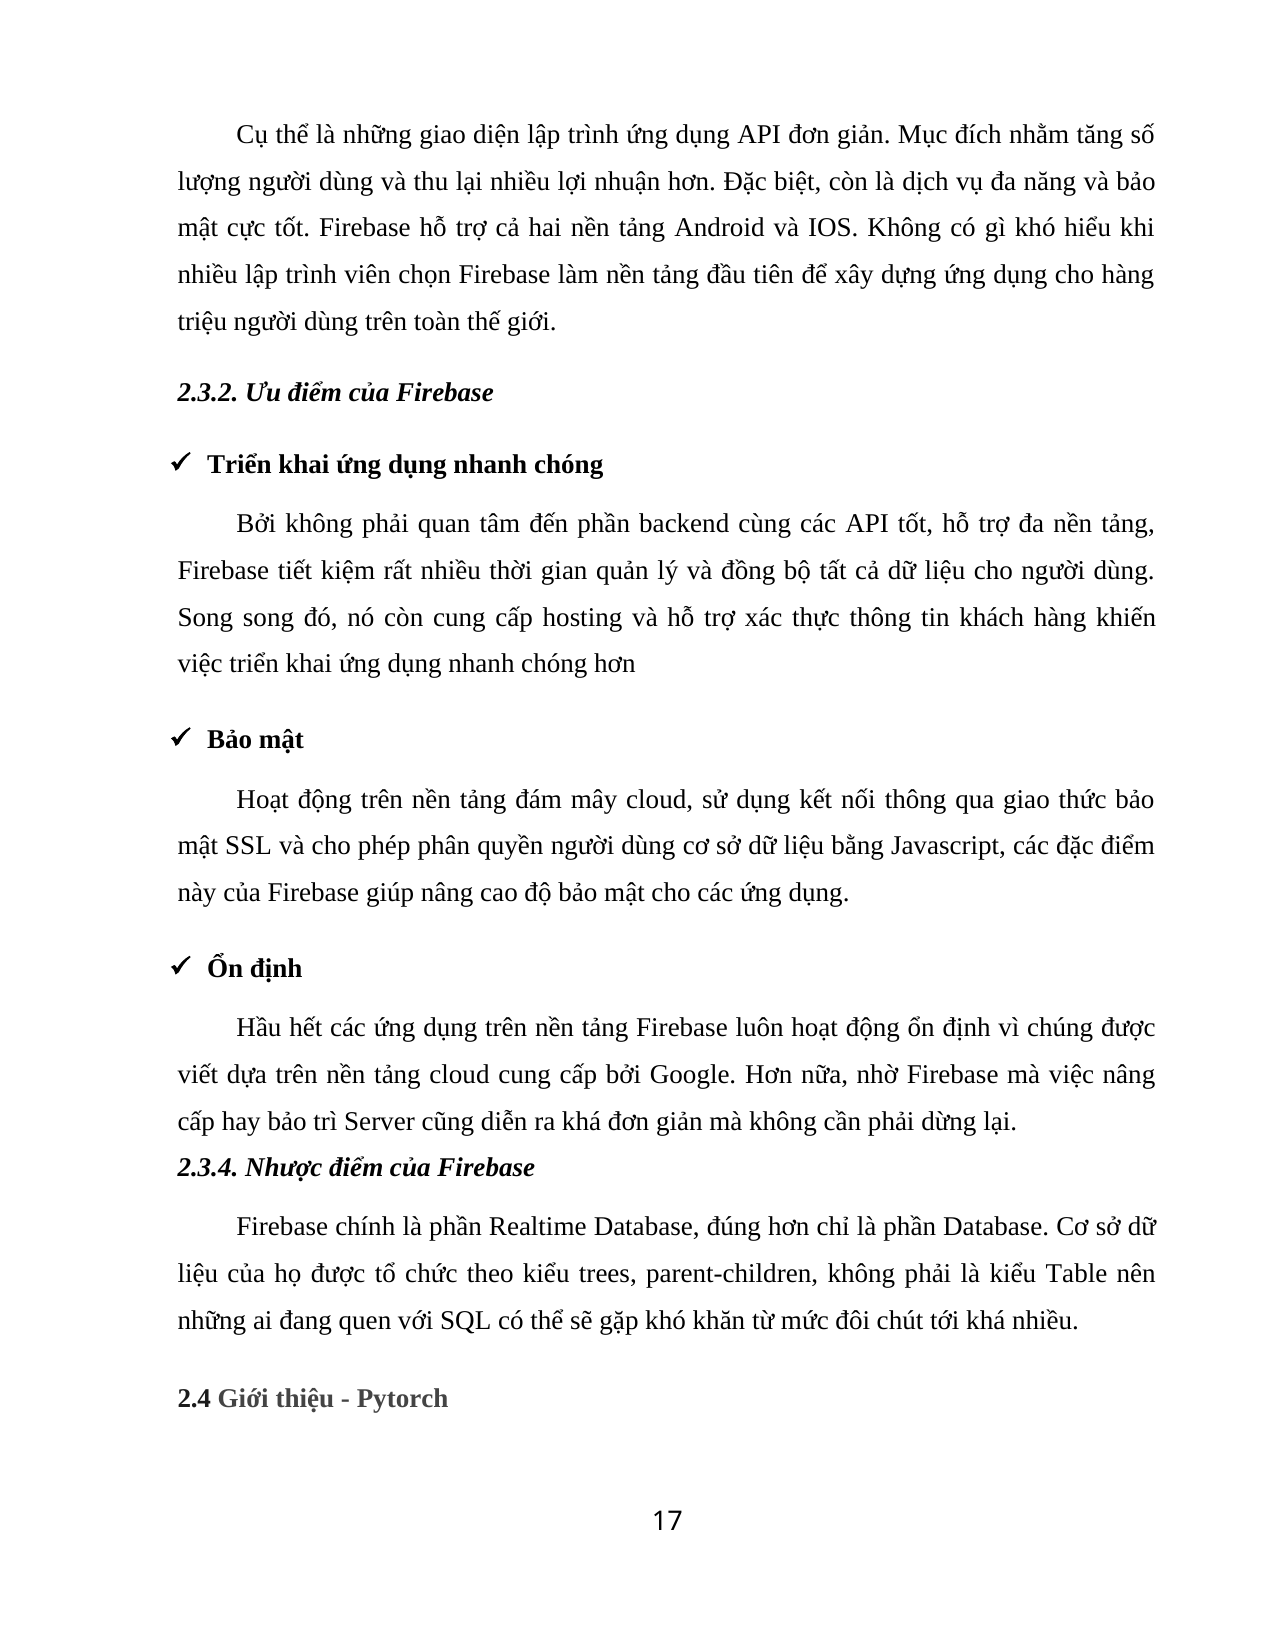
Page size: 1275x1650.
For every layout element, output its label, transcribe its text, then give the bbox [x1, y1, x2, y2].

text 2.3.4. Nhược điểm của Firebase [177, 1151, 1157, 1182]
list Bảo mật [169, 723, 1157, 754]
text Bởi không phải quan tâm đến phần backend cùng các API tốt, hỗ trợ đa nền tảng, Firebase tiết kiệm rất nhiều thời gian quản lý và đồng bộ tất cả dữ liệu cho người dùng. Song song đó, nó còn cung cấp hosting và hỗ trợ xác thực thông tin khách hàng khiến việc triển khai ứng dụng nhanh chóng hơn [177, 507, 1157, 679]
text Firebase chính là phần Realtime Database, đúng hơn chỉ là phần Database. Cơ sở dữ liệu của họ được tổ chức theo kiểu trees, parent-children, không phải là kiểu Table nên những ai đang quen với SQL có thể sẽ gặp khó khăn từ mức đôi chút tới khá nhiều. [177, 1210, 1157, 1335]
list Ổn định [169, 952, 1157, 983]
text Hầu hết các ứng dụng trên nền tảng Firebase luôn hoạt động ổn định vì chúng được viết dựa trên nền tảng cloud cung cấp bởi Google. Hơn nữa, nhờ Firebase mà việc nâng cấp hay bảo trì Server cũng diễn ra khá đơn giản mà không cần phải dừng lại. [177, 1011, 1157, 1136]
list Triển khai ứng dụng nhanh chóng [169, 448, 1157, 479]
text 2.4 Giới thiệu - Pytorch [177, 1350, 1157, 1413]
text 2.3.2. Ưu điểm của Firebase [177, 376, 1157, 408]
text Hoạt động trên nền tảng đám mây cloud, sử dụng kết nối thông qua giao thức bảo mật SSL và cho phép phân quyền người dùng cơ sở dữ liệu bằng Javascript, các đặc điểm này của Firebase giúp nâng cao độ bảo mật cho các ứng dụng. [177, 783, 1157, 907]
text Cụ thể là những giao diện lập trình ứng dụng API đơn giản. Mục đích nhằm tăng số lượng người dùng và thu lại nhiều lợi nhuận hơn. Đặc biệt, còn là dịch vụ đa năng và bảo mật cực tốt. Firebase hỗ trợ cả hai nền tảng Android và IOS. Không có gì khó hiểu khi nhiều lập trình viên chọn Firebase làm nền tảng đầu tiên để xây dựng ứng dụng cho hàng triệu người dùng trên toàn thế giới. [177, 118, 1157, 336]
